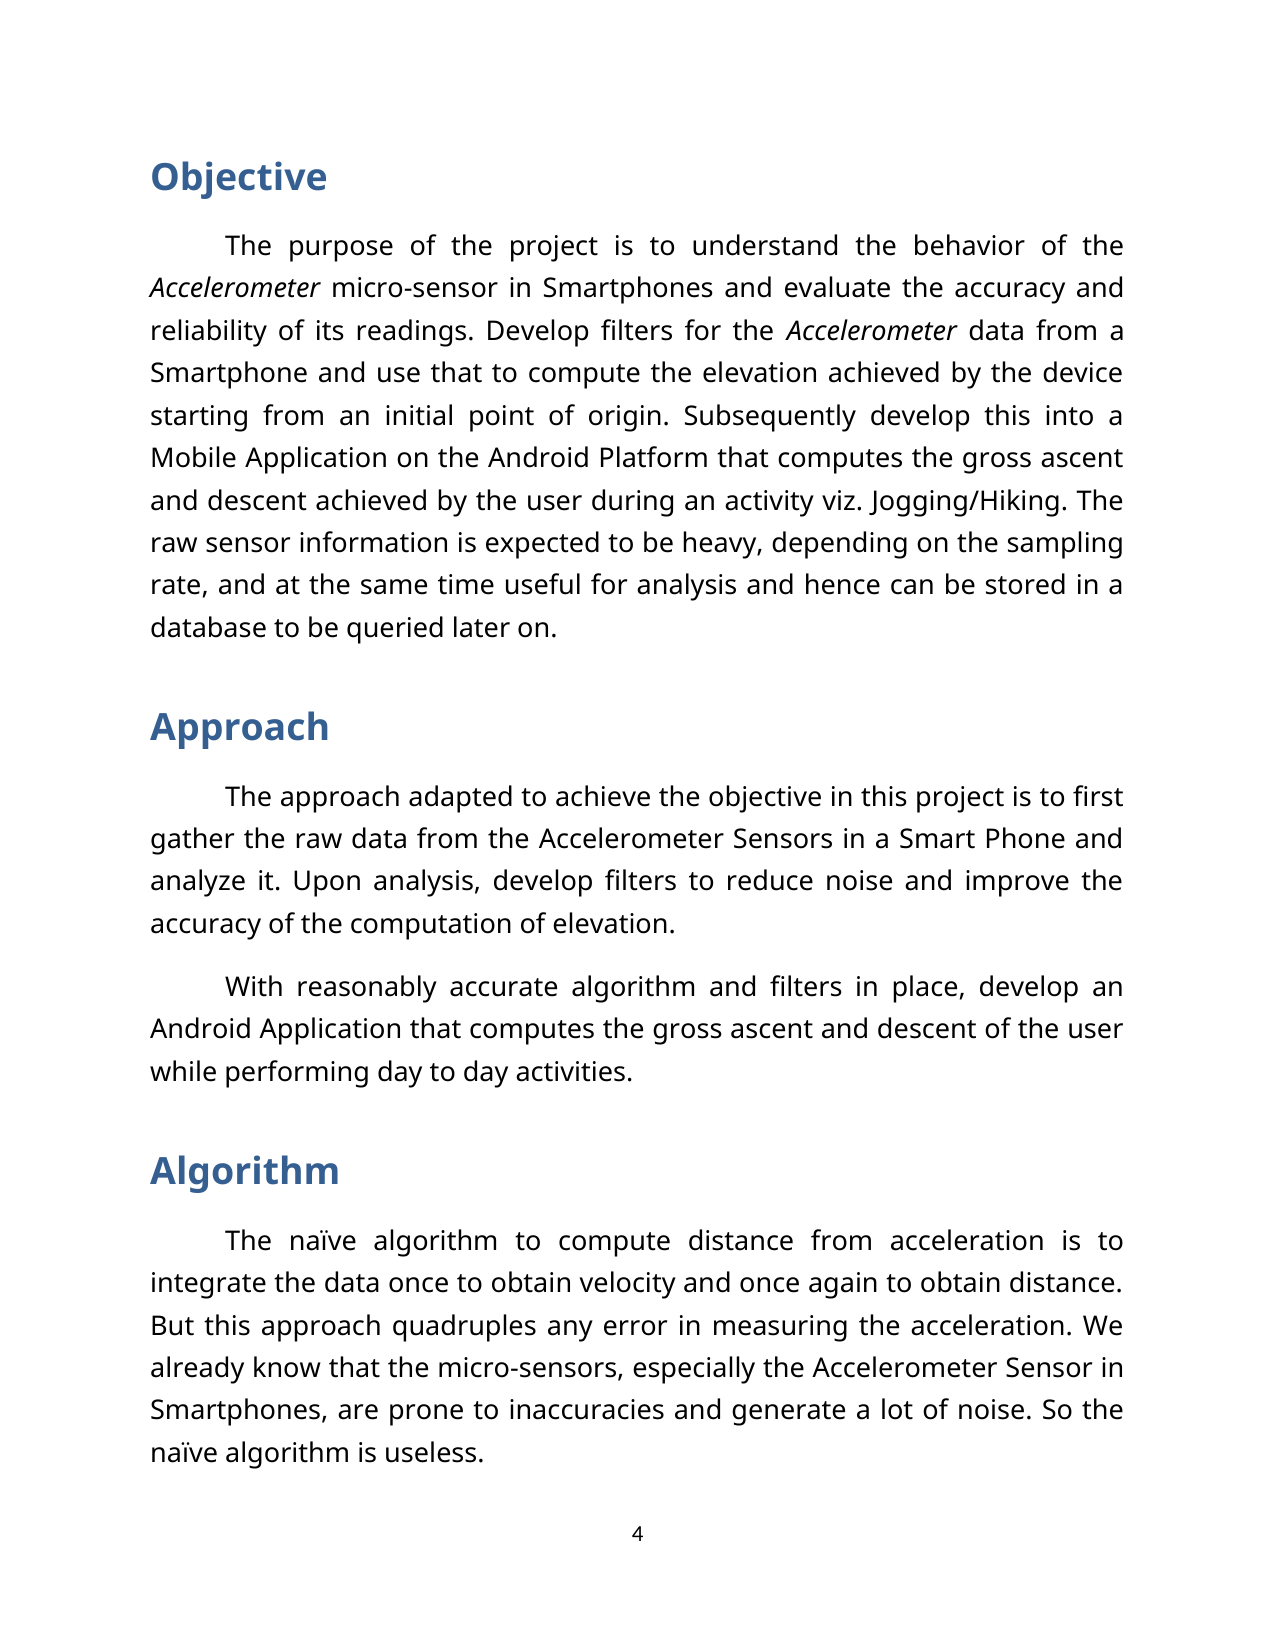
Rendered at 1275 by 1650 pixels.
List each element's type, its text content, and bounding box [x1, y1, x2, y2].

text The purpose of the project is to understand the behavior of the Accelerometer micro-sensor in Smartphones and evaluate the accuracy and reliability of its readings. Develop filters for the Accelerometer data from a Smartphone and use that to compute the elevation achieved by the device starting from an initial point of origin. Subsequently develop this into a Mobile Application on the Android Platform that computes the gross ascent and descent achieved by the user during an activity viz. Jogging/Hiking. The raw sensor information is expected to be heavy, depending on the sampling rate, and at the same time useful for analysis and hence can be stored in a database to be queried later on. [150, 227, 1125, 645]
subtitle Algorithm [150, 1145, 1125, 1196]
text The naïve algorithm to compute distance from acceleration is to integrate the data once to obtain velocity and once again to obtain distance. But this approach quadruples any error in measuring the acceleration. We already know that the micro-sensors, especially the Accelerometer Sensor in Smartphones, are prone to inaccuracies and generate a lot of noise. So the naïve algorithm is useless. [150, 1221, 1125, 1470]
subtitle Approach [150, 701, 1125, 752]
text The approach adapted to achieve the objective in this project is to first gather the raw data from the Accelerometer Sensors in a Smart Phone and analyze it. Upon analysis, develop filters to reduce noise and improve the accuracy of the computation of elevation. [150, 777, 1125, 941]
subtitle Objective [150, 150, 1125, 201]
text With reasonably accurate algorithm and filters in place, develop an Android Application that computes the gross ascent and descent of the user while performing day to day activities. [150, 967, 1125, 1089]
